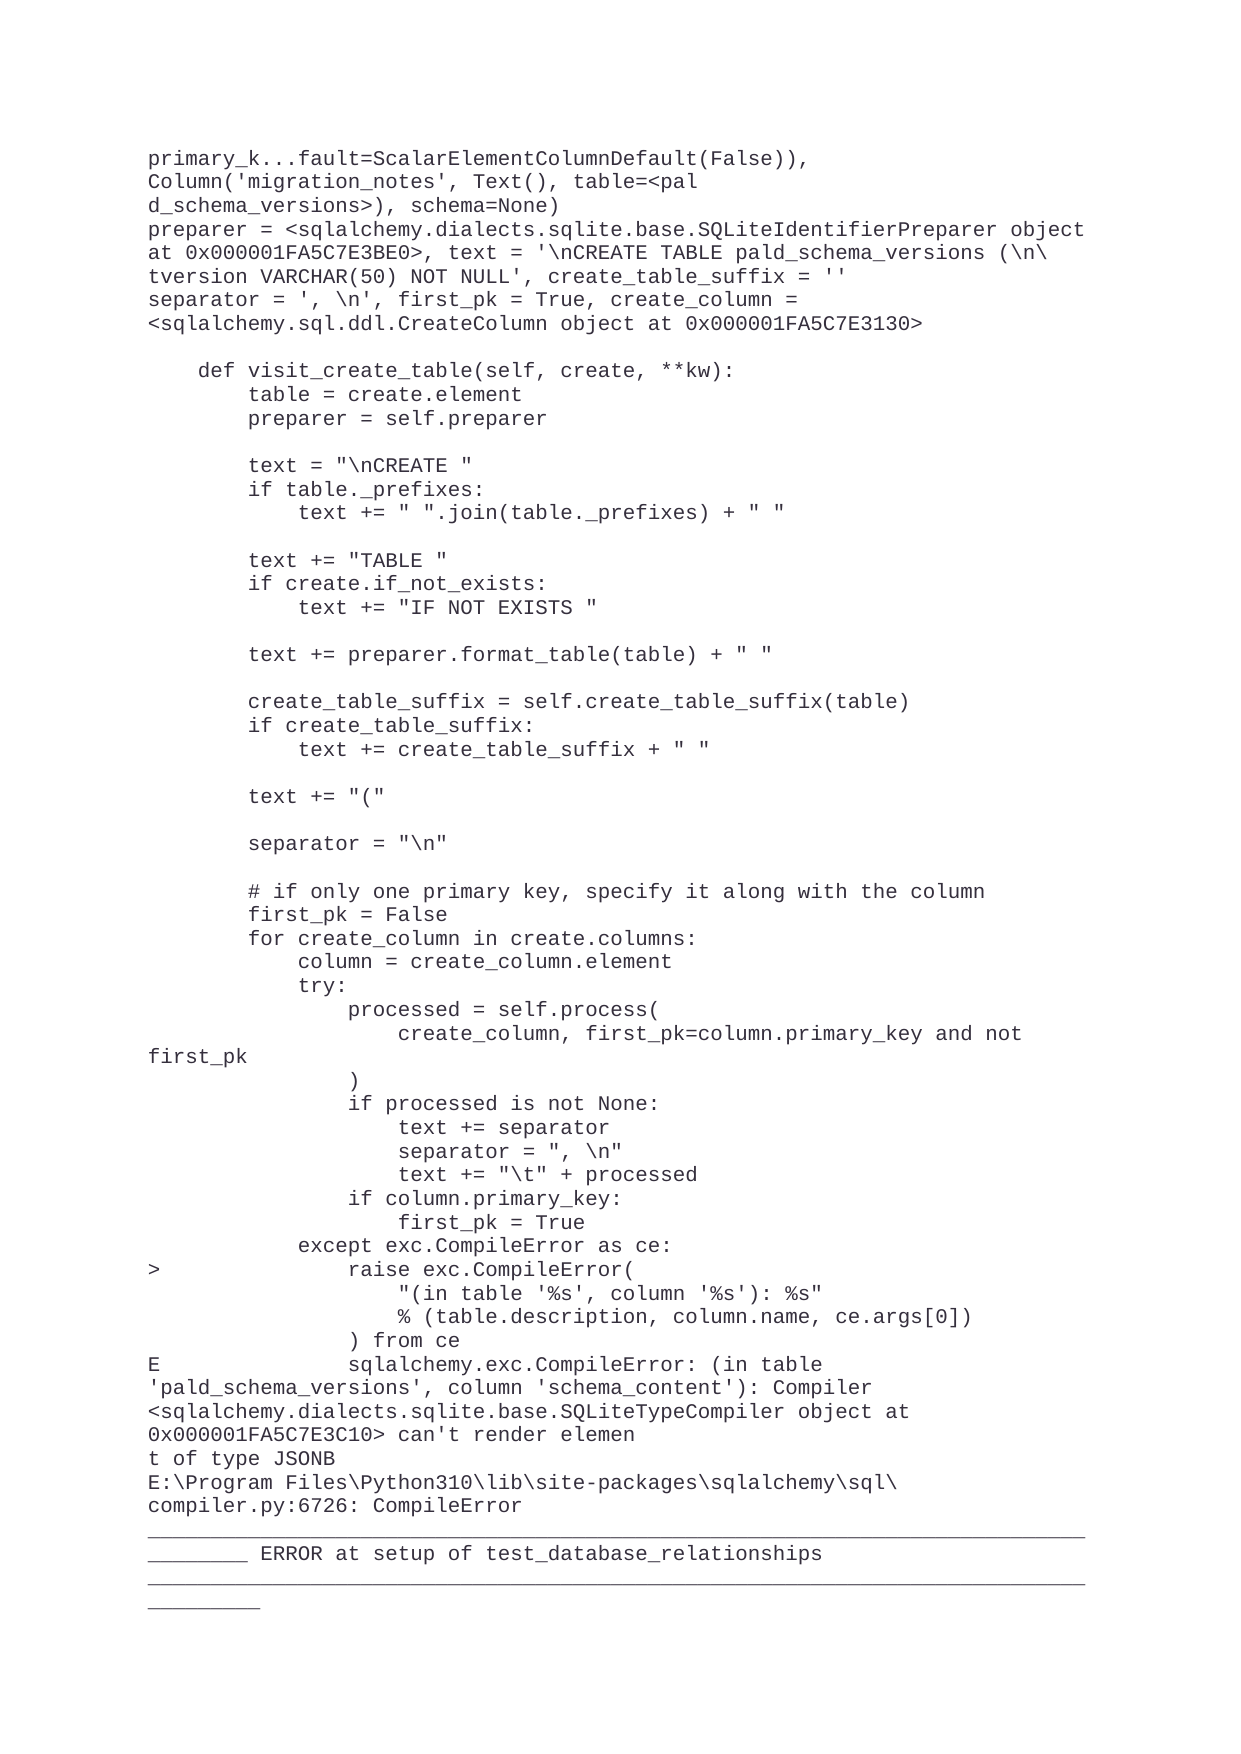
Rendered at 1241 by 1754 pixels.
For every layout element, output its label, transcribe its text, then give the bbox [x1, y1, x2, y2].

text first_pk = False [148, 904, 1093, 928]
text text = "\nCREATE " [148, 455, 1093, 479]
text E sqlalchemy.exc.CompileError: (in table 'pald_schema_versions', column 'schema_content'): Compiler <sqlalchemy.dialects.sqlite.base.SQLiteTypeCompiler object at 0x000001FA5C7E3C10> can't render elemen [148, 1353, 1093, 1448]
text processed = self.process( [148, 999, 1093, 1022]
text ___________________________________________________________________________________ ERROR at setup of test_database_relationships ____________________________________________________________________________________ [148, 1519, 1093, 1614]
text d_schema_versions>), schema=None) preparer = <sqlalchemy.dialects.sqlite.base.SQLiteIdentifierPreparer object at 0x000001FA5C7E3BE0>, text = '\nCREATE TABLE pald_schema_versions (\n\tversion VARCHAR(50) NOT NULL', create_table_suffix = '' [148, 195, 1093, 289]
text "(in table '%s', column '%s'): %s" [148, 1283, 1093, 1306]
text separator = ", \n" [148, 1141, 1093, 1164]
text for create_column in create.columns: [148, 928, 1093, 952]
text create_column, first_pk=column.primary_key and not first_pk [148, 1022, 1093, 1070]
text if create.if_not_exists: [148, 573, 1093, 597]
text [148, 148, 1093, 195]
text # if only one primary key, specify it along with the column [148, 881, 1093, 904]
text except exc.CompileError as ce: [148, 1235, 1093, 1259]
text text += "IF NOT EXISTS " [148, 597, 1093, 621]
text separator = ', \n', first_pk = True, create_column = <sqlalchemy.sql.ddl.CreateColumn object at 0x000001FA5C7E3130> [148, 289, 1093, 337]
text text += preparer.format_table(table) + " " [148, 644, 1093, 668]
text E:\Program Files\Python310\lib\site-packages\sqlalchemy\sql\compiler.py:6726: CompileError [148, 1472, 1093, 1519]
text separator = "\n" [148, 833, 1093, 857]
text try: [148, 975, 1093, 999]
text ) [148, 1070, 1093, 1093]
text if processed is not None: [148, 1093, 1093, 1117]
text text += "TABLE " [148, 549, 1093, 573]
text % (table.description, column.name, ce.args[0]) [148, 1306, 1093, 1330]
text if table._prefixes: [148, 479, 1093, 502]
text text += "(" [148, 786, 1093, 810]
text preparer = self.preparer [148, 408, 1093, 431]
text > raise exc.CompileError( [148, 1259, 1093, 1283]
text create_table_suffix = self.create_table_suffix(table) [148, 691, 1093, 715]
text first_pk = True [148, 1212, 1093, 1235]
text if column.primary_key: [148, 1188, 1093, 1212]
text def visit_create_table(self, create, **kw): [148, 360, 1093, 384]
text text += "\t" + processed [148, 1164, 1093, 1188]
text if create_table_suffix: [148, 715, 1093, 739]
text text += " ".join(table._prefixes) + " " [148, 502, 1093, 526]
text ) from ce [148, 1330, 1093, 1353]
text column = create_column.element [148, 952, 1093, 975]
text table = create.element [148, 384, 1093, 408]
text t of type JSONB [148, 1448, 1093, 1472]
text text += create_table_suffix + " " [148, 739, 1093, 762]
text text += separator [148, 1117, 1093, 1141]
